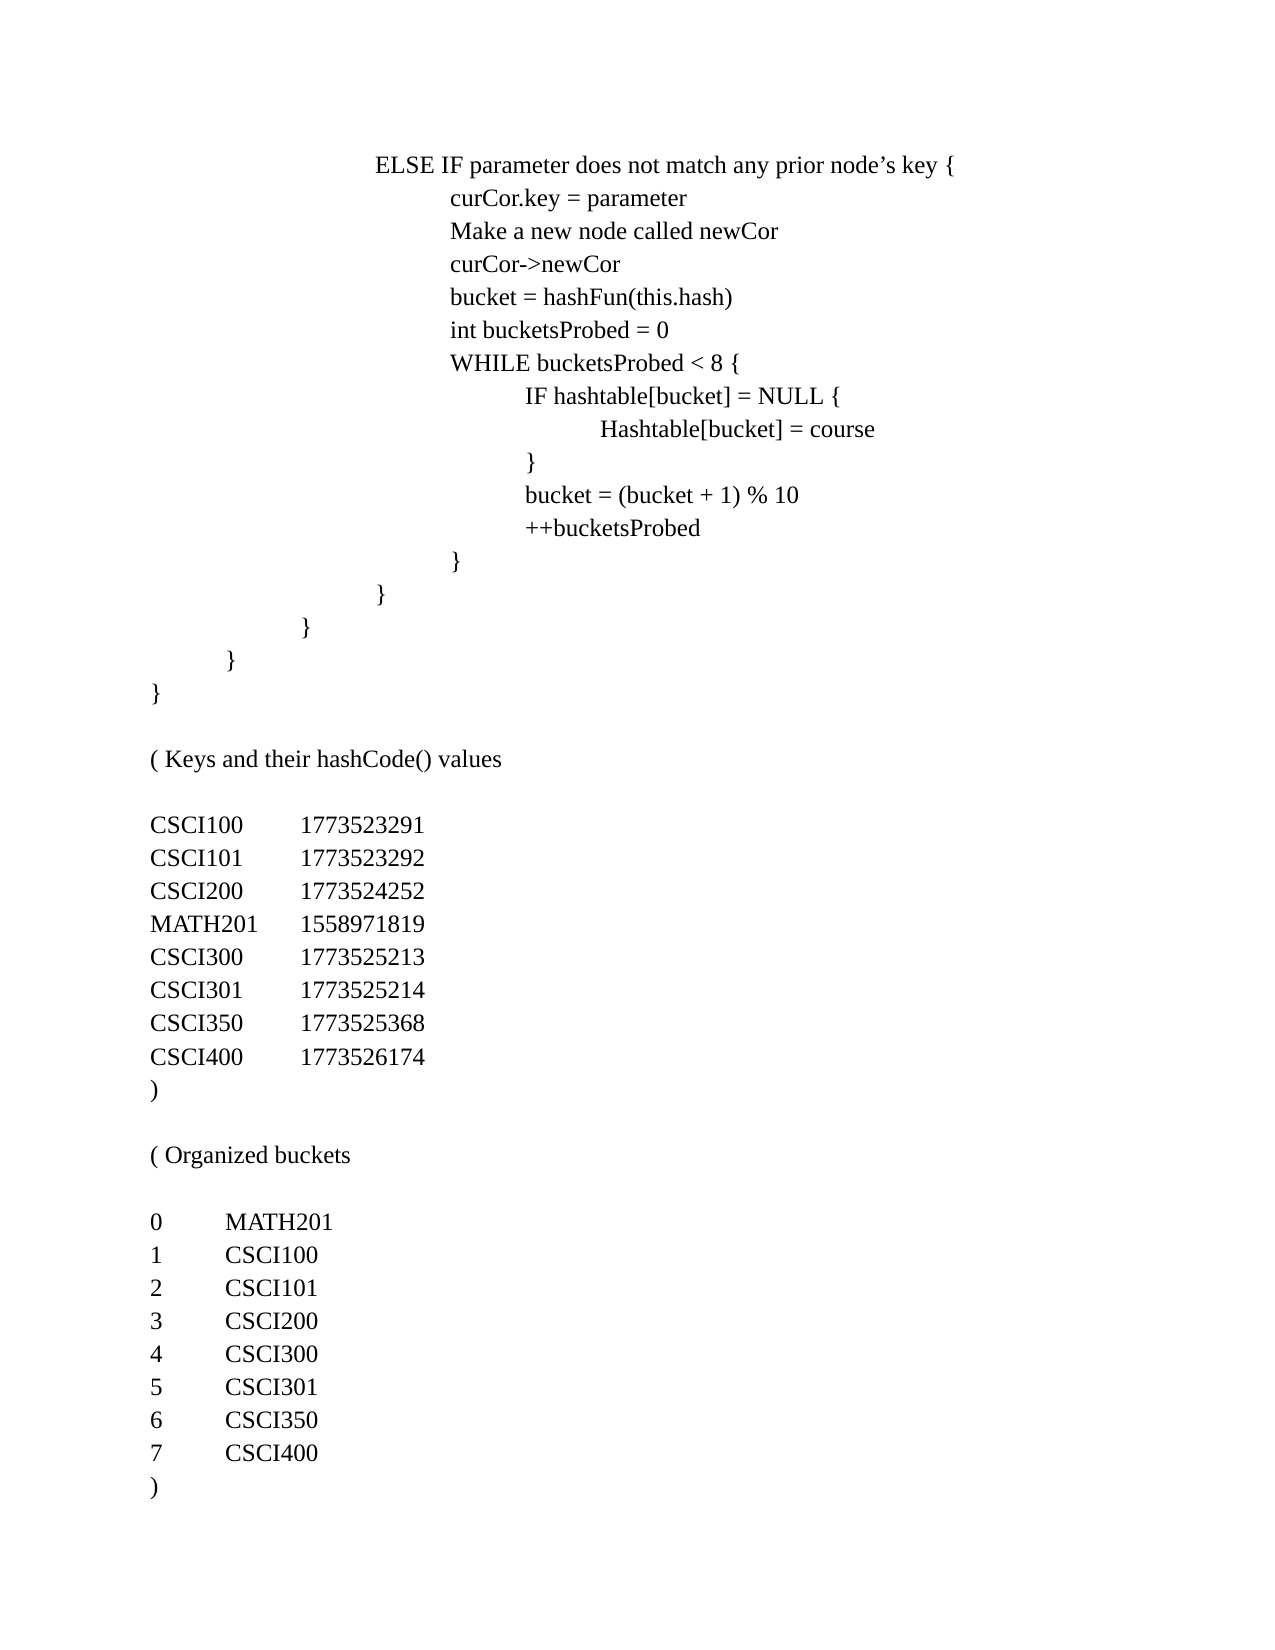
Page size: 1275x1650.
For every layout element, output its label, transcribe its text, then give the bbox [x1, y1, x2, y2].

text } [150, 612, 1125, 641]
text IF hashtable[bucket] = NULL { [375, 381, 1125, 410]
text MATH201 1558971819 [150, 909, 1125, 938]
text WHILE bucketsProbed < 8 { [375, 348, 1125, 377]
text 0 MATH201 [150, 1207, 1125, 1235]
text int bucketsProbed = 0 [375, 315, 1125, 344]
text CSCI350 1773525368 [150, 1008, 1125, 1037]
text 3 CSCI200 [150, 1306, 1125, 1334]
text CSCI400 1773526174 [150, 1042, 1125, 1070]
text ELSE IF parameter does not match any prior node’s key { [300, 150, 1125, 179]
text CSCI300 1773525213 [150, 942, 1125, 971]
text 1 CSCI100 [150, 1240, 1125, 1268]
text 2 CSCI101 [150, 1273, 1125, 1301]
text 7 CSCI400 [150, 1438, 1125, 1467]
text curCor->newCor [150, 249, 1125, 278]
text CSCI200 1773524252 [150, 876, 1125, 905]
text curCor.key = parameter [150, 183, 1125, 212]
text ( Organized buckets [150, 1141, 1125, 1169]
text } [150, 645, 1125, 674]
text CSCI101 1773523292 [150, 843, 1125, 872]
text ) [150, 1074, 1125, 1103]
text } [300, 579, 1125, 608]
text } [150, 546, 1125, 575]
text 5 CSCI301 [150, 1372, 1125, 1401]
text ) [150, 1471, 1125, 1499]
text CSCI301 1773525214 [150, 976, 1125, 1004]
text 6 CSCI350 [150, 1405, 1125, 1433]
text CSCI100 1773523291 [150, 810, 1125, 839]
text ( Keys and their hashCode() values [150, 744, 1125, 773]
text ++bucketsProbed [150, 513, 1125, 542]
text } [150, 678, 1125, 707]
text } [150, 447, 1125, 476]
text bucket = (bucket + 1) % 10 [150, 480, 1125, 509]
text Hashtable[bucket] = course [150, 414, 1125, 443]
text 4 CSCI300 [150, 1339, 1125, 1367]
text bucket = hashFun(this.hash) [225, 282, 1125, 311]
text Make a new node called newCor [150, 216, 1125, 245]
